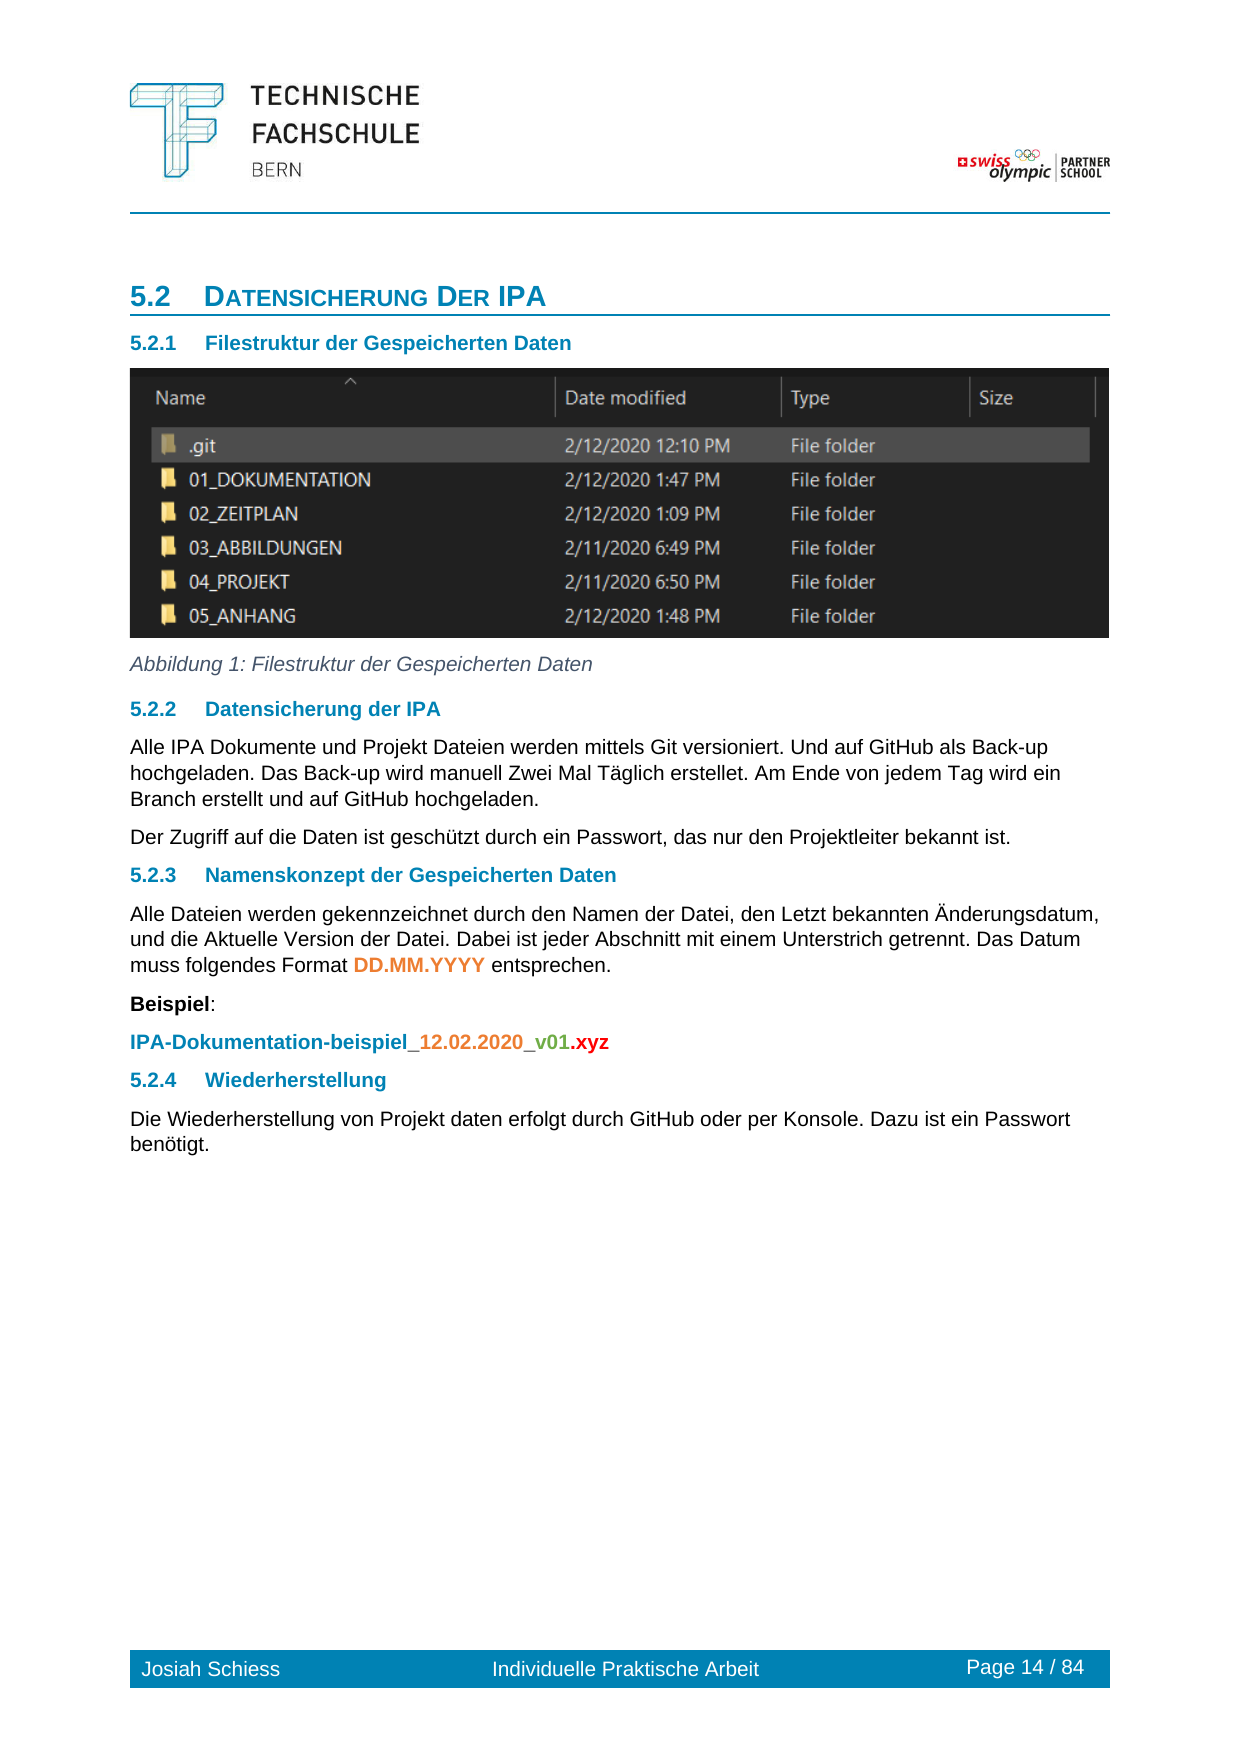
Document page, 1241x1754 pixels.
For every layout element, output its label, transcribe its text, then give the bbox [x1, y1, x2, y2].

text Die Wiederherstellung von Projekt daten erfolgt durch GitHub oder per Konsole. Dazu ist ein Passwort benötigt. [130, 1106, 1110, 1156]
subtitle Datensicherung Der IPA [130, 279, 1110, 314]
text Abbildung 1: Filestruktur der Gespeicherten Daten [130, 652, 1110, 676]
subtitle Wiederherstellung [130, 1068, 1110, 1092]
text Alle Dateien werden gekennzeichnet durch den Namen der Datei, den Letzt bekannten Änderungsdatum, und die Aktuelle Version der Datei. Dabei ist jeder Abschnitt mit einem Unterstrich getrennt. Das Datum muss folgendes Format DD.MM.YYYY entsprechen. [130, 901, 1110, 977]
picture [129, 368, 1109, 638]
text Alle IPA Dokumente und Projekt Dateien werden mittels Git versioniert. Und auf GitHub als Back-up hochgeladen. Das Back-up wird manuell Zwei Mal Täglich erstellet. Am Ende von jedem Tag wird ein Branch erstellt und auf GitHub hochgeladen. [130, 735, 1110, 810]
subtitle Datensicherung der IPA [130, 696, 1110, 720]
subtitle Filestruktur der Gespeicherten Daten [130, 331, 1110, 354]
text IPA-Dokumentation-beispiel_12.02.2020_v01.xyz [130, 1030, 1110, 1054]
text Der Zugriff auf die Daten ist geschützt durch ein Passwort, das nur den Projektleiter bekannt ist. [130, 825, 1110, 849]
subtitle Namenskonzept der Gespeicherten Daten [130, 863, 1110, 887]
text Beispiel: [130, 991, 1110, 1015]
picture [129, 83, 1110, 210]
